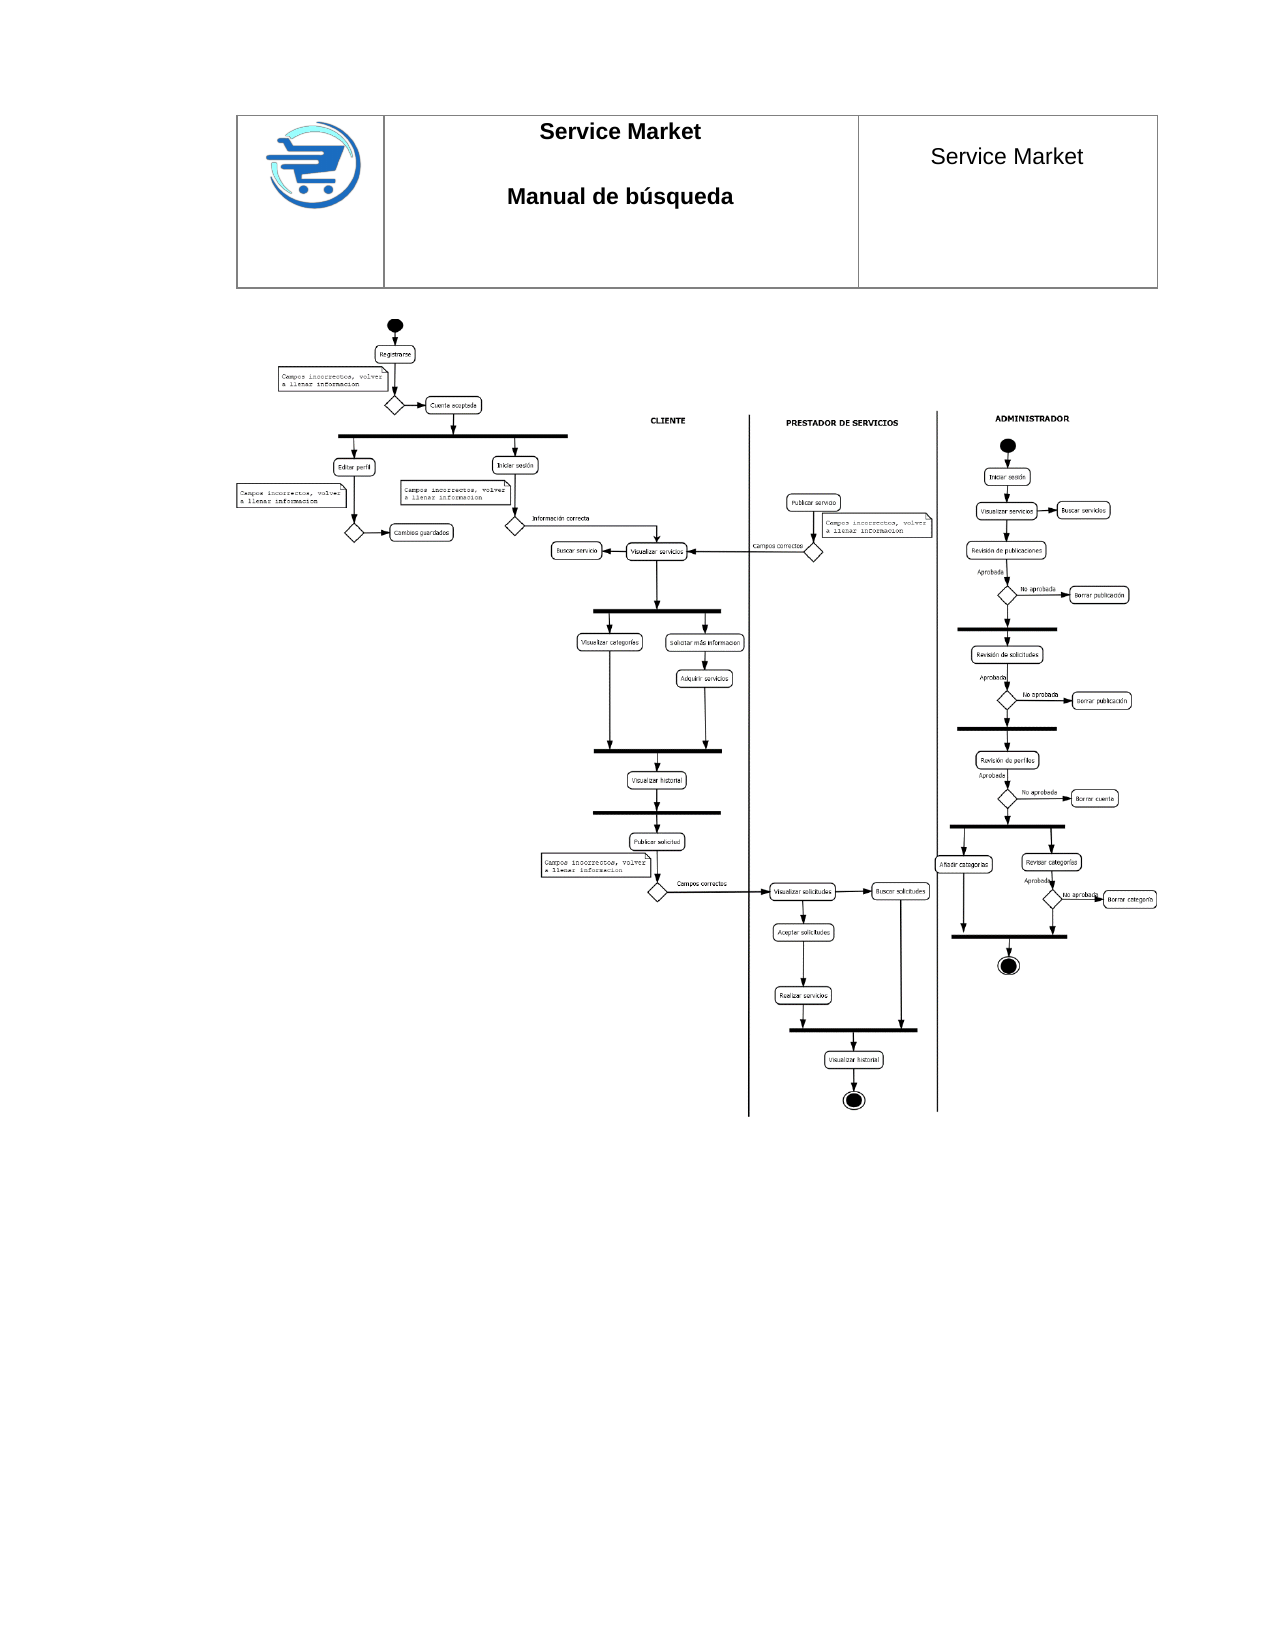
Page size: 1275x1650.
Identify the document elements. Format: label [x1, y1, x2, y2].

picture [261, 118, 365, 211]
picture [236, 319, 1157, 1117]
